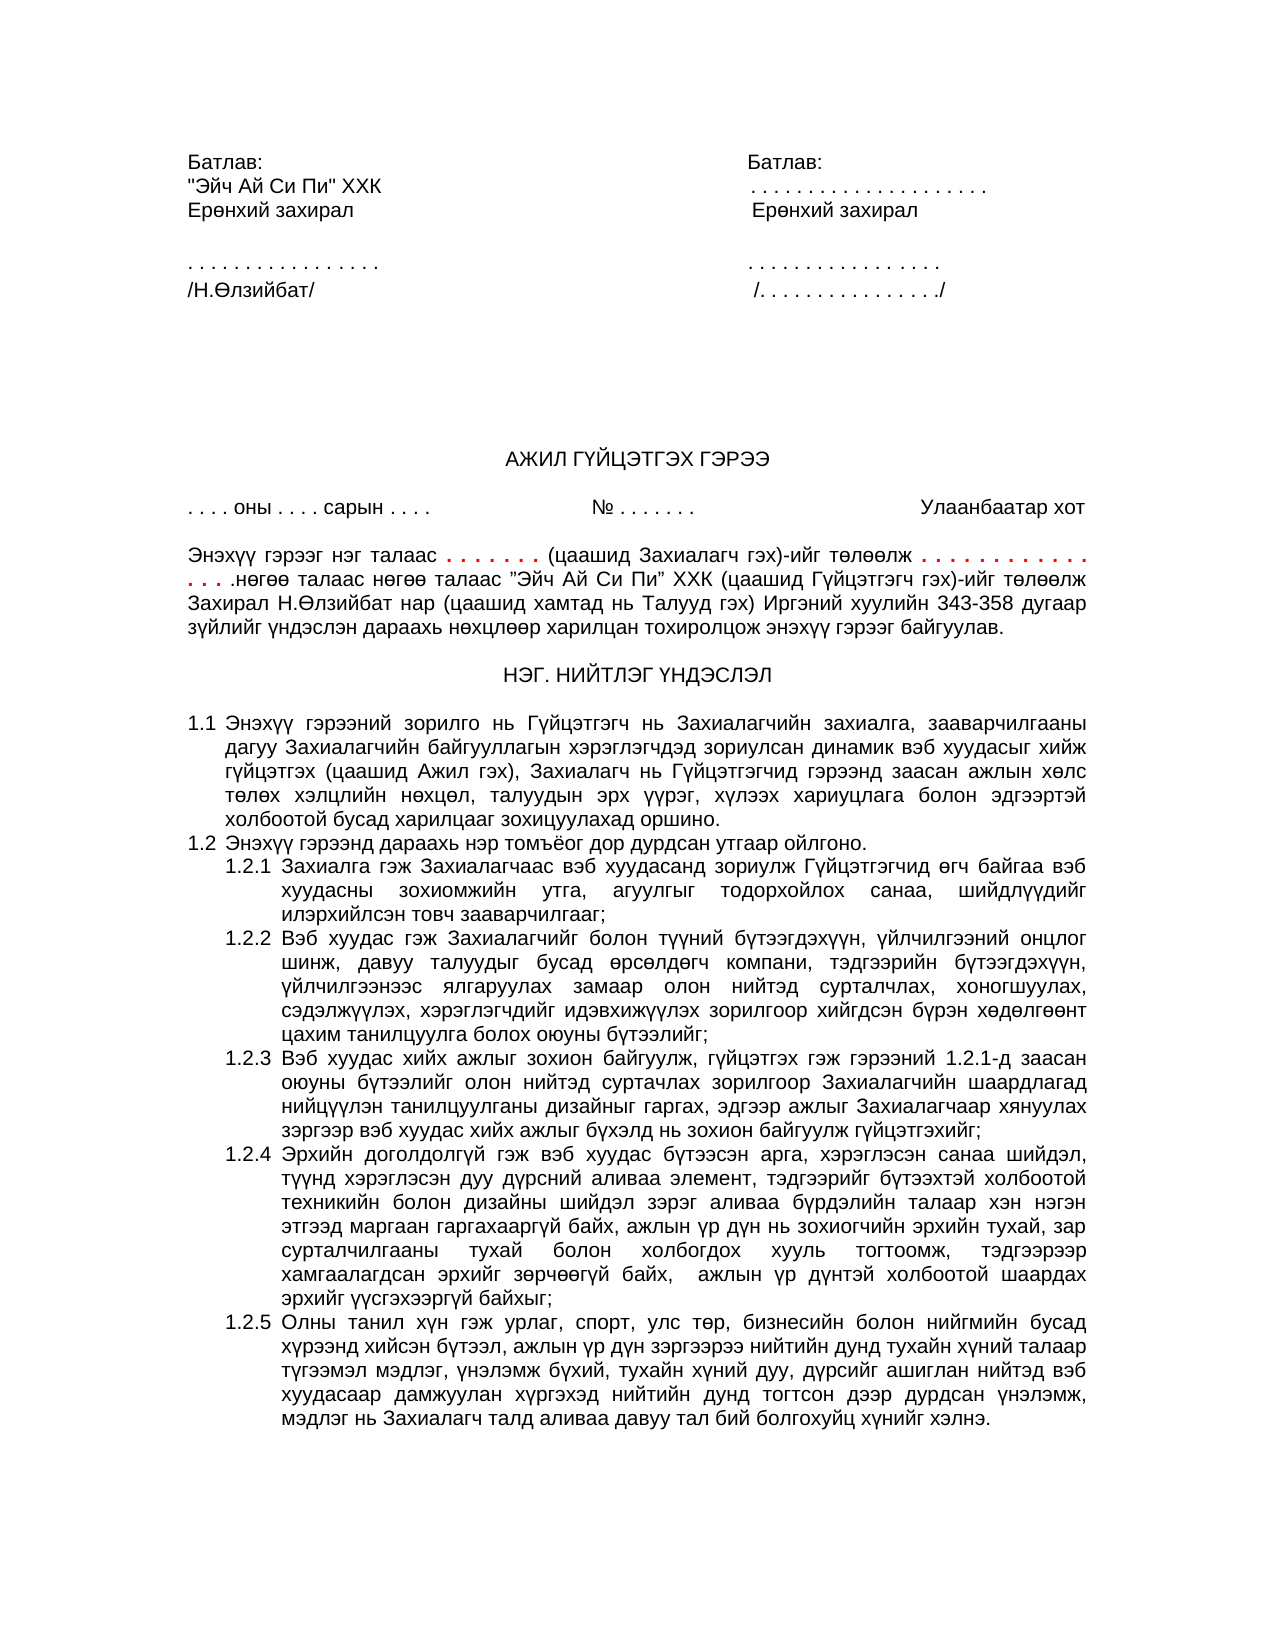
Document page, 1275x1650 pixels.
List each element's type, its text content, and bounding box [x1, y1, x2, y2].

text НЭГ. НИЙТЛЭГ ҮНДЭСЛЭЛ [187, 663, 1087, 687]
text Энэхүү гэрээг нэг талаас . . . . . . . (цаашид Захиалагч гэх)-ийг төлөөлж . . . . . . . . . . . . . . . .нөгөө талаас нөгөө талаас ”Эйч Ай Си Пи” ХХК (цаашид Гүйцэтгэгч гэх)-ийг төлөөлж Захирал Н.Өлзийбат нар (цаашид хамтад нь Талууд гэх) Иргэний хуулийн 343-358 дугаар зүйлийг үндэслэн дараахь нөхцлөөр харилцан тохиролцож энэхүү гэрээг байгуулав. [187, 543, 1087, 639]
list Вэб хуудас хийх ажлыг зохион байгуулж, гүйцэтгэх гэж гэрээний 1.2.1-д заасан оюуны бүтээлийг олон нийтэд суртачлах зорилгоор Захиалагчийн шаардлагад нийцүүлэн танилцуулганы дизайныг гаргах, эдгээр ажлыг Захиалагчаар хянуулах зэргээр вэб хуудас хийх ажлыг бүхэлд нь зохион байгуулж гүйцэтгэхийг; [225, 1046, 1087, 1142]
text АЖИЛ ГҮЙЦЭТГЭХ ГЭРЭЭ [187, 447, 1087, 471]
list Олны танил хүн гэж урлаг, спорт, улс төр, бизнесийн болон нийгмийн бусад хүрээнд хийсэн бүтээл, ажлын үр дүн зэргээрээ нийтийн дунд тухайн хүний талаар түгээмэл мэдлэг, үнэлэмж бүхий, тухайн хүний дуу, дүрсийг ашиглан нийтэд вэб хуудасаар дамжуулан хүргэхэд нийтийн дунд тогтсон дээр дурдсан үнэлэмж, мэдлэг нь Захиалагч талд аливаа давуу тал бий болгохуйц хүнийг хэлнэ. [225, 1309, 1087, 1429]
list Вэб хуудас гэж Захиалагчийг болон түүний бүтээгдэхүүн, үйлчилгээний онцлог шинж, давуу талуудыг бусад өрсөлдөгч компани, тэдгээрийн бүтээгдэхүүн, үйлчилгээнээс ялгаруулах замаар олон нийтэд сурталчлах, хоногшуулах, сэдэлжүүлэх, хэрэглэгчдийг идэвхижүүлэх зорилгоор хийгдсэн бүрэн хөдөлгөөнт цахим танилцуулга болох оюуны бүтээлийг; [225, 926, 1087, 1046]
list Энэхүү гэрээний зорилго нь Гүйцэтгэгч нь Захиалагчийн захиалга, зааварчилгааны дагуу Захиалагчийн байгууллагын хэрэглэгчдэд зориулсан динамик вэб хуудасыг хийж гүйцэтгэх (цаашид Ажил гэх), Захиалагч нь Гүйцэтгэгчид гэрээнд заасан ажлын хөлс төлөх хэлцлийн нөхцөл, талуудын эрх үүрэг, хүлээх хариуцлага болон эдгээртэй холбоотой бусад харилцааг зохицуулахад оршино. [187, 711, 1087, 830]
list Эрхийн доголдолгүй гэж вэб хуудас бүтээсэн арга, хэрэглэсэн санаа шийдэл, түүнд хэрэглэсэн дуу дүрсний аливаа элемент, тэдгээрийг бүтээхтэй холбоотой техникийн болон дизайны шийдэл зэрэг аливаа бүрдэлийн талаар хэн нэгэн этгээд маргаан гаргахааргүй байх, ажлын үр дүн нь зохиогчийн эрхийн тухай, зар сурталчилгааны тухай болон холбогдох хууль тогтоомж, тэдгээрээр хамгаалагдсан эрхийг зөрчөөгүй байх, ажлын үр дүнтэй холбоотой шаардах эрхийг үүсгэхээргүй байхыг; [225, 1142, 1087, 1309]
list Захиалга гэж Захиалагчаас вэб хуудасанд зориулж Гүйцэтгэгчид өгч байгаа вэб хуудасны зохиомжийн утга, агуулгыг тодорхойлох санаа, шийдлүүдийг илэрхийлсэн товч зааварчилгааг; [225, 854, 1087, 926]
text Батлав: Батлав: [187, 150, 1087, 174]
list Энэхүү гэрээнд дараахь нэр томъёог дор дурдсан утгаар ойлгоно. [187, 830, 1087, 854]
text "Эйч Ай Си Пи" ХХК . . . . . . . . . . . . . . . . . . . . . [187, 174, 1087, 198]
text Ерөнхий захирал Ерөнхий захирал . . . . . . . . . . . . . . . . . . . . . . . . . . . . . . . . . . /Н.Өлзийбат/ /. . . . . . . . . . . . . . . ./ [187, 198, 1087, 303]
text . . . . оны . . . . сарын . . . . № . . . . . . . Улаанбаатар хот [187, 495, 1087, 519]
